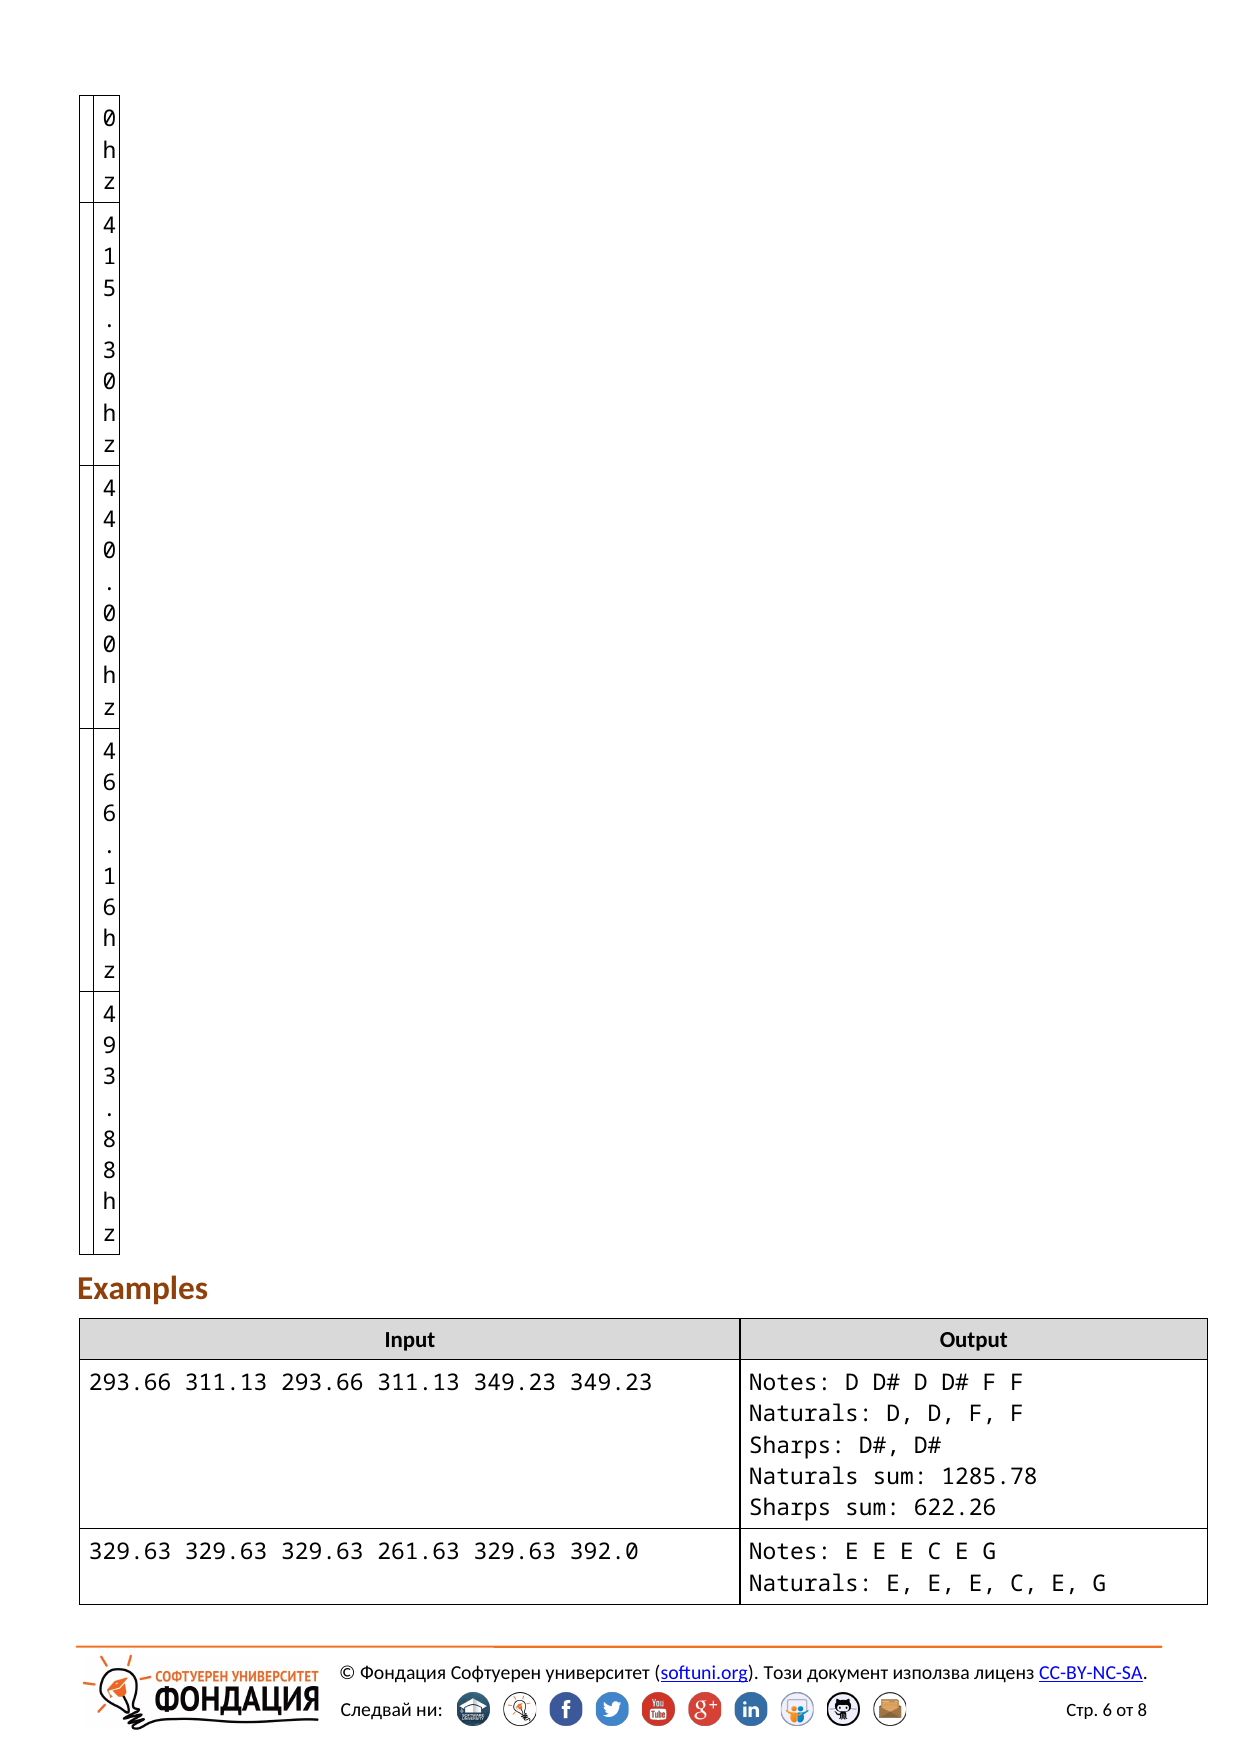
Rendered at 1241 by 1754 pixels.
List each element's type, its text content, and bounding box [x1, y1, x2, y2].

picture [503, 1692, 537, 1726]
picture [688, 1692, 722, 1726]
table_header Output [741, 1319, 1207, 1359]
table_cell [741, 1529, 1207, 1604]
picture [780, 1692, 814, 1726]
table_cell A# [80, 729, 93, 991]
table_cell Notes: D D# D D# F F Naturals: D, D, F, F Sharps: D#, D# Naturals sum: 1285.78 Sharps sum: 622.26 [741, 1360, 1207, 1528]
table_cell 293.66 311.13 293.66 311.13 349.23 349.23 [80, 1360, 739, 1528]
picture [642, 1692, 675, 1726]
table_cell B [80, 992, 93, 1254]
table_cell 466.16hz [94, 729, 119, 991]
picture [873, 1692, 907, 1726]
picture [82, 1654, 319, 1730]
table_cell 415.30hz [94, 203, 119, 465]
picture [827, 1692, 860, 1726]
picture [549, 1692, 583, 1726]
table_cell 392.00hz [94, 96, 119, 202]
table_cell A [80, 466, 93, 728]
table_cell 493.88hz [94, 992, 119, 1254]
picture [595, 1692, 629, 1726]
table_header Input [80, 1319, 739, 1359]
table_cell G# [80, 203, 93, 465]
table_cell G [80, 96, 93, 202]
subtitle Examples [77, 1267, 1163, 1308]
picture [457, 1692, 490, 1726]
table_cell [80, 1529, 739, 1604]
picture [734, 1692, 768, 1726]
table_cell 440.00hz [94, 466, 119, 728]
